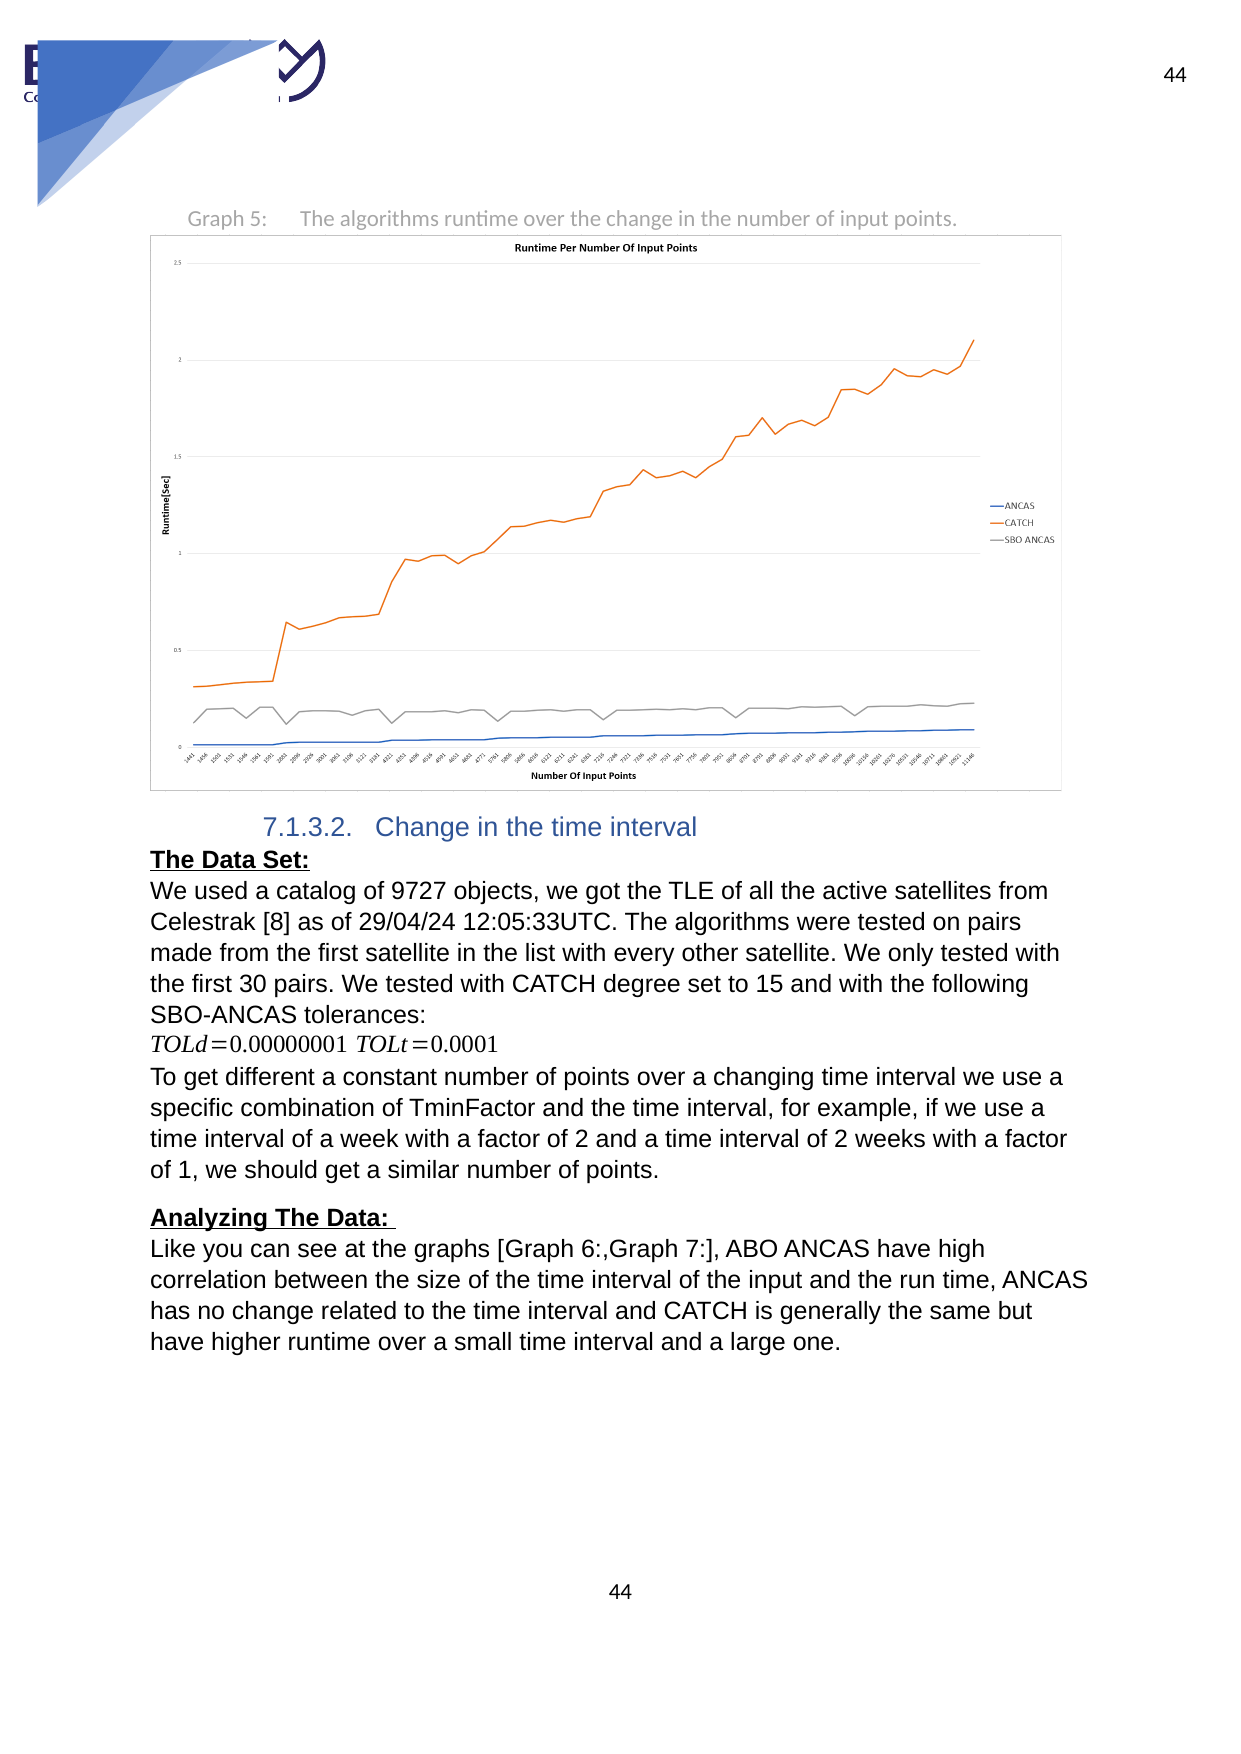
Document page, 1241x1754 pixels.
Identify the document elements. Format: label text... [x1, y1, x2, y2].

text Like you can see at the graphs [‎Graph 6:,‎Graph 7:], ABO ANCAS have high correlation between the size of the time interval of the input and the run time, ANCAS has no change related to the time interval and CATCH is generally the same but have higher runtime over a small time interval and a large one. [150, 1234, 1090, 1356]
text We used a catalog of 9727 objects, we got the TLE of all the active satellites from Celestrak ‎[8] as of 29/04/24 12:05:33UTC. The algorithms were tested on pairs made from the first satellite in the list with every other satellite. We only tested with the first 30 pairs. We tested with CATCH degree set to 15 and with the following SBO-ANCAS tolerances: [150, 876, 1090, 1028]
picture [7, 31, 335, 209]
text The Data Set: [150, 844, 1090, 873]
text The algorithms runtime over the change in the number of input points. [187, 204, 1090, 233]
text To get different a constant number of points over a changing time interval we use a specific combination of TminFactor and the time interval, for example, if we use a time interval of a week with a factor of 2 and a time interval of 2 weeks with a factor of 1, we should get a similar number of points. [150, 1062, 1090, 1184]
subtitle Change in the time interval [262, 811, 1090, 842]
text Analyzing The Data: [150, 1203, 1090, 1231]
picture [150, 234, 1062, 792]
